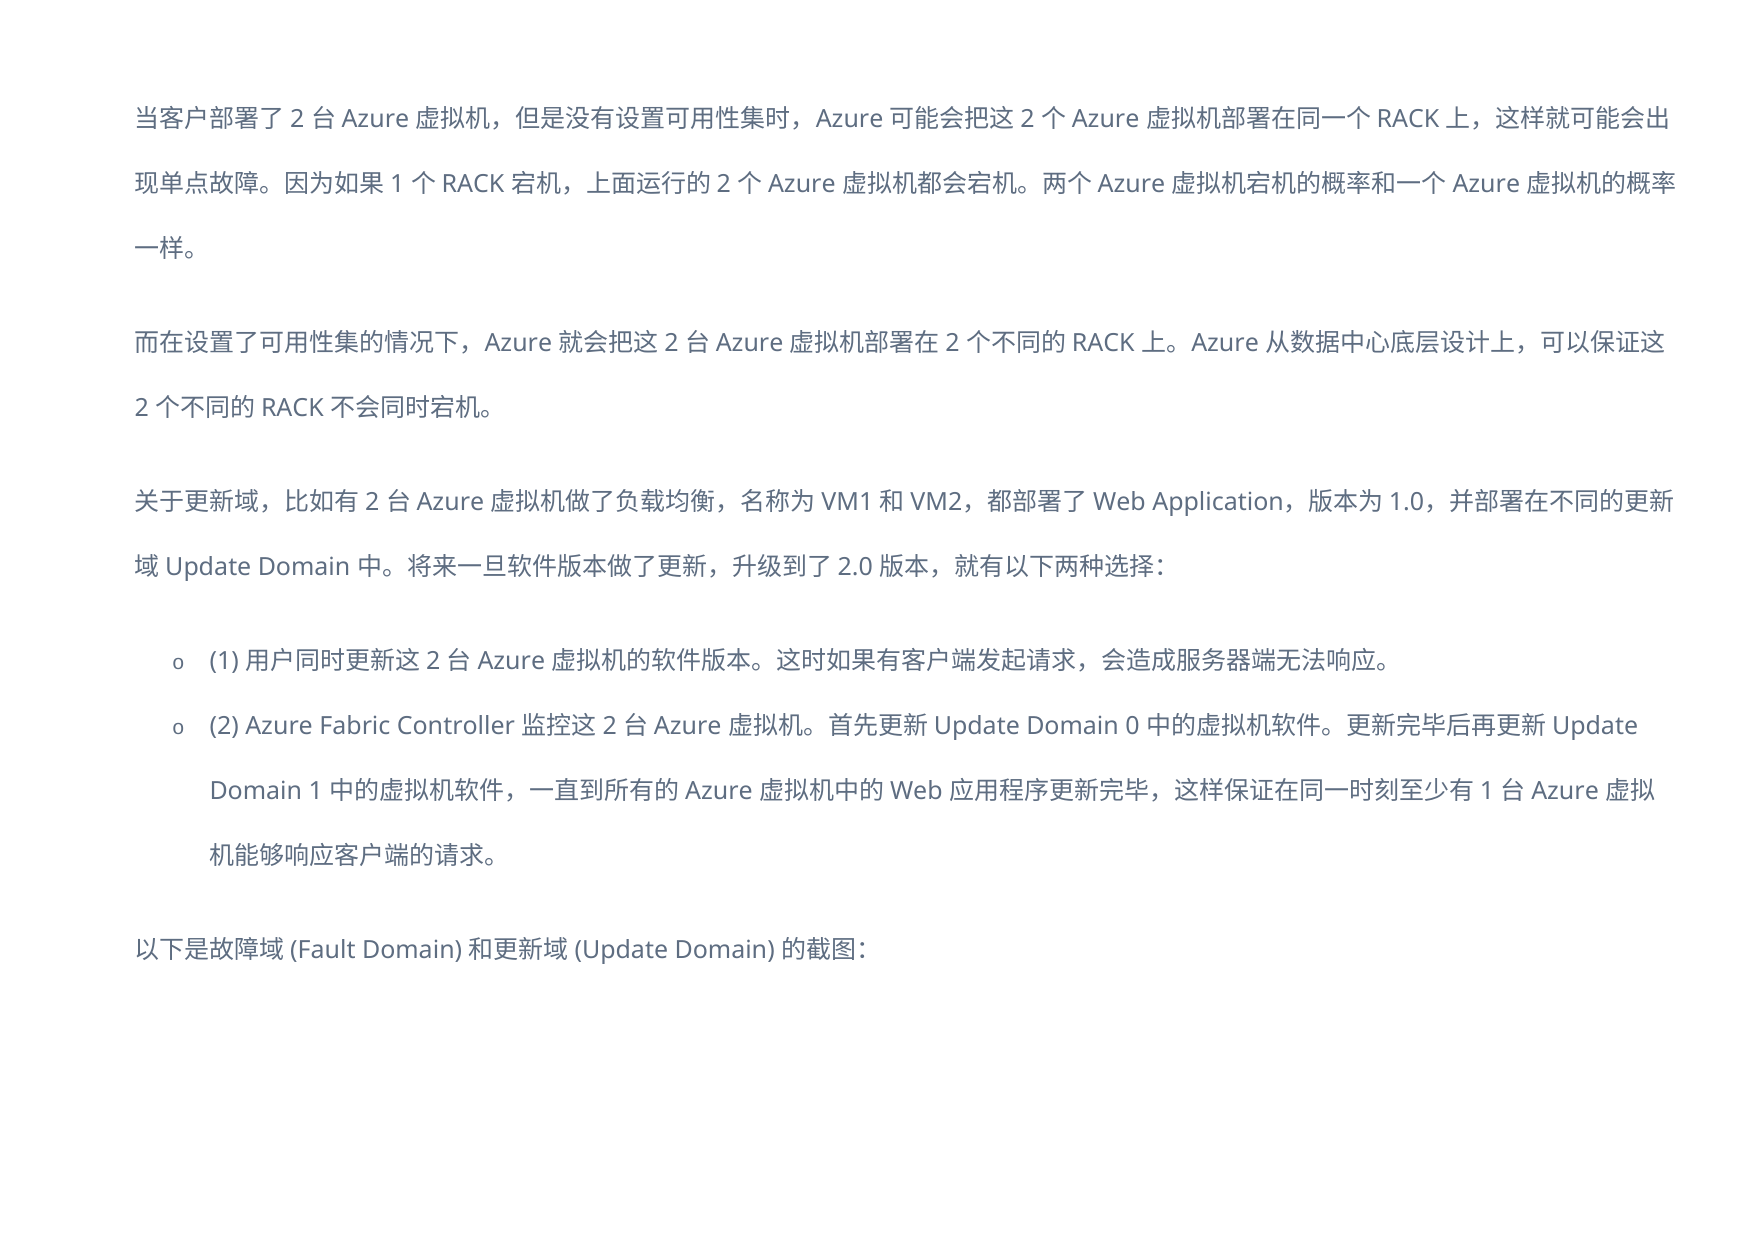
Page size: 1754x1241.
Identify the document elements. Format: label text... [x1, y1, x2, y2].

list (1) 用户同时更新这 2 台 Azure 虚拟机的软件版本。这时如果有客户端发起请求，会造成服务器端无法响应。 [172, 626, 1679, 691]
text 而在设置了可用性集的情况下，Azure 就会把这 2 台 Azure 虚拟机部署在 2 个不同的 RACK 上。Azure 从数据中心底层设计上，可以保证这 2 个不同的 RACK 不会同时宕机。 [134, 308, 1679, 438]
text 关于更新域，比如有 2 台 Azure 虚拟机做了负载均衡，名称为 VM1 和 VM2，都部署了 Web Application，版本为1.0，并部署在不同的更新域 Update Domain 中。将来一旦软件版本做了更新，升级到了 2.0 版本，就有以下两种选择： [134, 467, 1679, 597]
text 当客户部署了 2 台 Azure 虚拟机，但是没有设置可用性集时，Azure 可能会把这 2 个 Azure 虚拟机部署在同一个 RACK 上，这样就可能会出现单点故障。因为如果 1 个 RACK 宕机，上面运行的 2 个 Azure 虚拟机都会宕机。两个 Azure 虚拟机宕机的概率和一个 Azure 虚拟机的概率一样。 [134, 84, 1679, 279]
text 以下是故障域 (Fault Domain) 和更新域 (Update Domain) 的截图： [134, 916, 1679, 981]
list (2) Azure Fabric Controller 监控这 2 台 Azure 虚拟机。首先更新 Update Domain 0 中的虚拟机软件。更新完毕后再更新 Update Domain 1 中的虚拟机软件，一直到所有的 Azure 虚拟机中的 Web 应用程序更新完毕，这样保证在同一时刻至少有 1 台 Azure 虚拟机能够响应客户端的请求。 [172, 691, 1679, 886]
